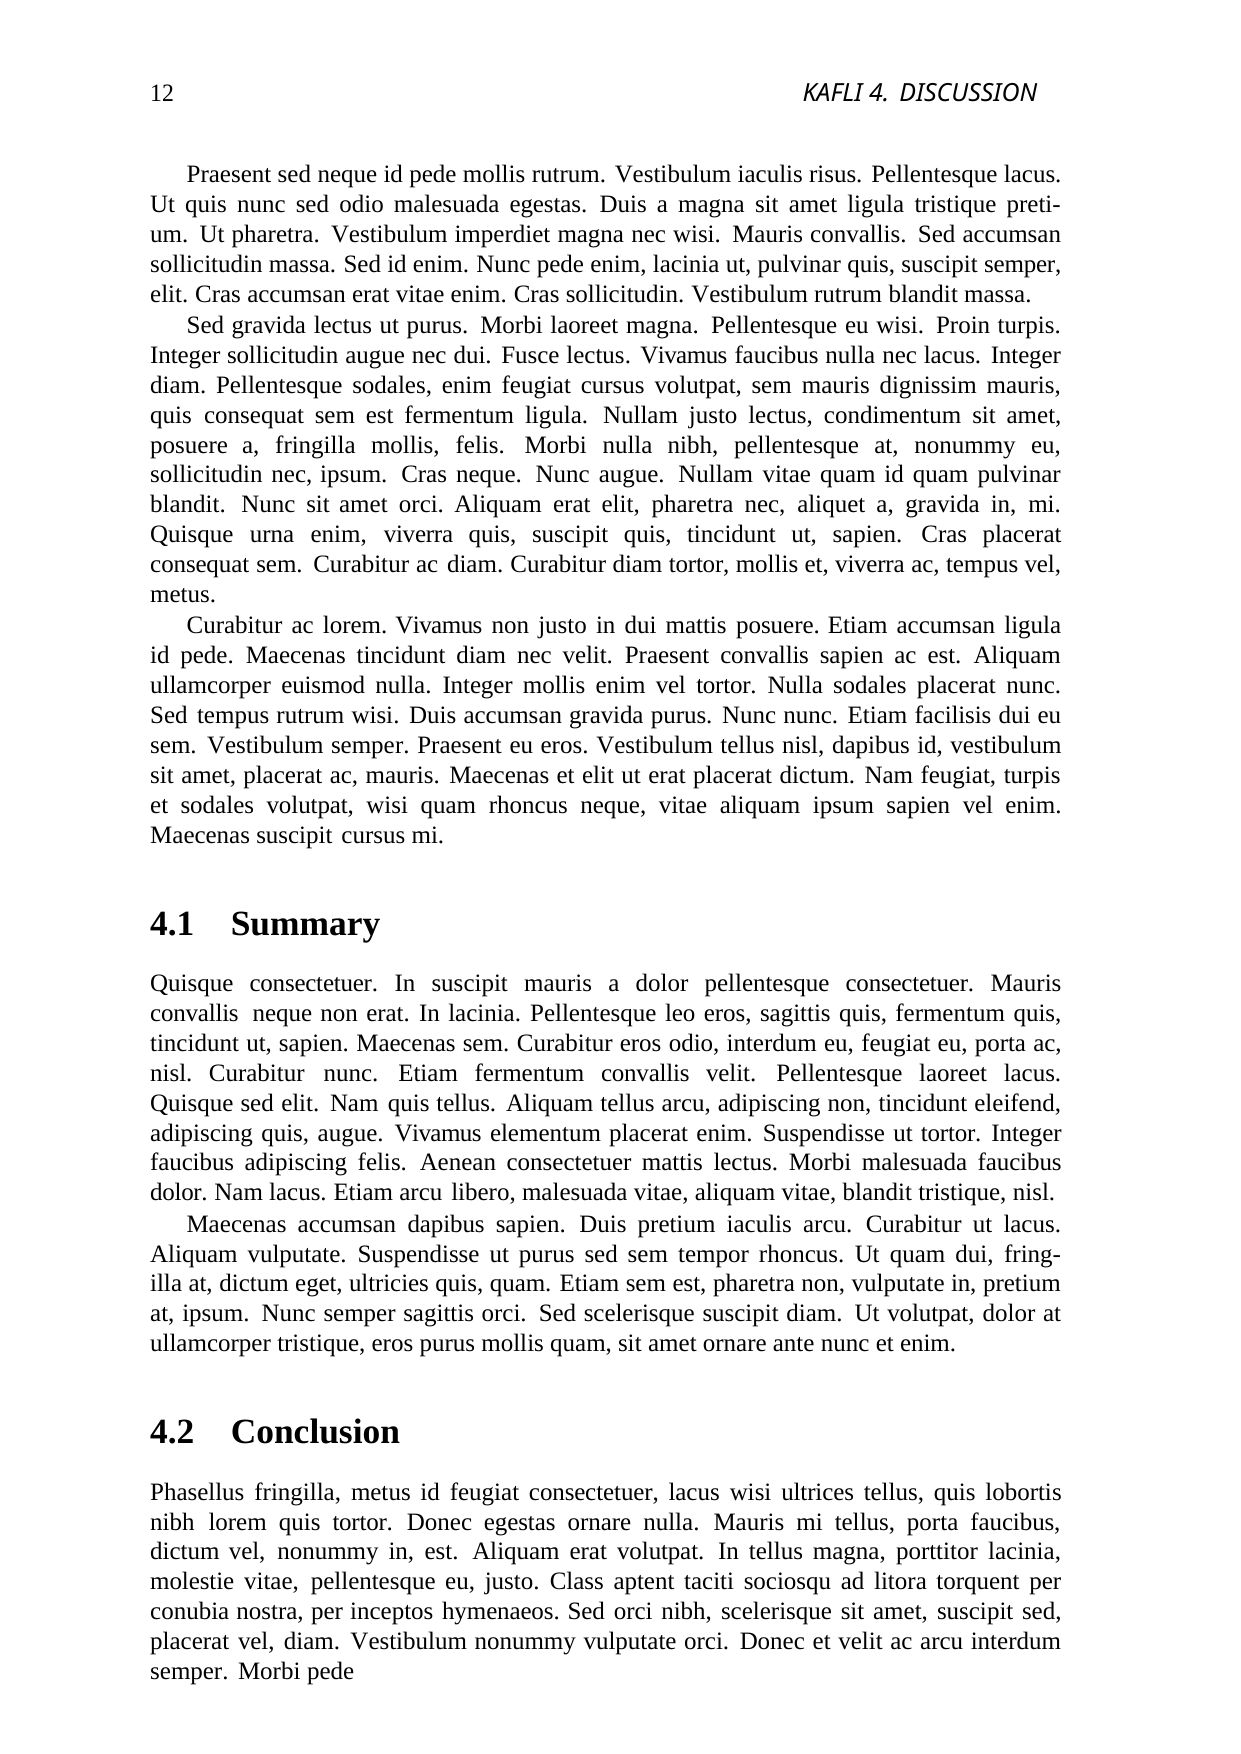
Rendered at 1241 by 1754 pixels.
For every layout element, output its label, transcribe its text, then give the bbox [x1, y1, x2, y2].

subtitle Summary [150, 902, 1073, 943]
text Phasellus fringilla, metus id feugiat consectetuer, lacus wisi ultrices tellus, quis lobortis nibh lorem quis tortor. Donec egestas ornare nulla. Mauris mi tellus, porta faucibus, dictum vel, nonummy in, est. Aliquam erat volutpat. In tellus magna, porttitor lacinia, molestie vitae, pellentesque eu, justo. Class aptent taciti sociosqu ad litora torquent per conubia nostra, per inceptos hymenaeos. Sed orci nibh, scelerisque sit amet, suscipit sed, placerat vel, diam. Vestibulum nonummy vulputate orci. Donec et velit ac arcu interdum semper. Morbi pede [150, 1477, 1061, 1685]
text Curabitur ac lorem. Vivamus non justo in dui mattis posuere. Etiam accumsan ligula id pede. Maecenas tincidunt diam nec velit. Praesent convallis sapien ac est. Aliquam ullamcorper euismod nulla. Integer mollis enim vel tortor. Nulla sodales placerat nunc. Sed tempus rutrum wisi. Duis accumsan gravida purus. Nunc nunc. Etiam facilisis dui eu sem. Vestibulum semper. Praesent eu eros. Vestibulum tellus nisl, dapibus id, vestibulum sit amet, placerat ac, mauris. Maecenas et elit ut erat placerat dictum. Nam feugiat, turpis et sodales volutpat, wisi quam rhoncus neque, vitae aliquam ipsum sapien vel enim. Maecenas suscipit cursus mi. [150, 611, 1061, 848]
text Maecenas accumsan dapibus sapien. Duis pretium iaculis arcu. Curabitur ut lacus. Aliquam vulputate. Suspendisse ut purus sed sem tempor rhoncus. Ut quam dui, fring- illa at, dictum eget, ultricies quis, quam. Etiam sem est, pharetra non, vulputate in, pretium at, ipsum. Nunc semper sagittis orci. Sed scelerisque suscipit diam. Ut volutpat, dolor at ullamcorper tristique, eros purus mollis quam, sit amet ornare ante nunc et enim. [150, 1209, 1061, 1357]
text 12 KAFLI 4. DISCUSSION [150, 74, 1073, 108]
text Praesent sed neque id pede mollis rutrum. Vestibulum iaculis risus. Pellentesque lacus. Ut quis nunc sed odio malesuada egestas. Duis a magna sit amet ligula tristique preti- um. Ut pharetra. Vestibulum imperdiet magna nec wisi. Mauris convallis. Sed accumsan sollicitudin massa. Sed id enim. Nunc pede enim, lacinia ut, pulvinar quis, suscipit semper, elit. Cras accumsan erat vitae enim. Cras sollicitudin. Vestibulum rutrum blandit massa. [150, 159, 1061, 307]
subtitle Conclusion [150, 1411, 1073, 1451]
text Quisque consectetuer. In suscipit mauris a dolor pellentesque consectetuer. Mauris convallis neque non erat. In lacinia. Pellentesque leo eros, sagittis quis, fermentum quis, tincidunt ut, sapien. Maecenas sem. Curabitur eros odio, interdum eu, feugiat eu, porta ac, nisl. Curabitur nunc. Etiam fermentum convallis velit. Pellentesque laoreet lacus. Quisque sed elit. Nam quis tellus. Aliquam tellus arcu, adipiscing non, tincidunt eleifend, adipiscing quis, augue. Vivamus elementum placerat enim. Suspendisse ut tortor. Integer faucibus adipiscing felis. Aenean consectetuer mattis lectus. Morbi malesuada faucibus dolor. Nam lacus. Etiam arcu libero, malesuada vitae, aliquam vitae, blandit tristique, nisl. [150, 968, 1061, 1206]
text Sed gravida lectus ut purus. Morbi laoreet magna. Pellentesque eu wisi. Proin turpis. Integer sollicitudin augue nec dui. Fusce lectus. Vivamus faucibus nulla nec lacus. Integer diam. Pellentesque sodales, enim feugiat cursus volutpat, sem mauris dignissim mauris, quis consequat sem est fermentum ligula. Nullam justo lectus, condimentum sit amet, posuere a, fringilla mollis, felis. Morbi nulla nibh, pellentesque at, nonummy eu, sollicitudin nec, ipsum. Cras neque. Nunc augue. Nullam vitae quam id quam pulvinar blandit. Nunc sit amet orci. Aliquam erat elit, pharetra nec, aliquet a, gravida in, mi. Quisque urna enim, viverra quis, suscipit quis, tincidunt ut, sapien. Cras placerat consequat sem. Curabitur ac diam. Curabitur diam tortor, mollis et, viverra ac, tempus vel, metus. [150, 310, 1061, 608]
